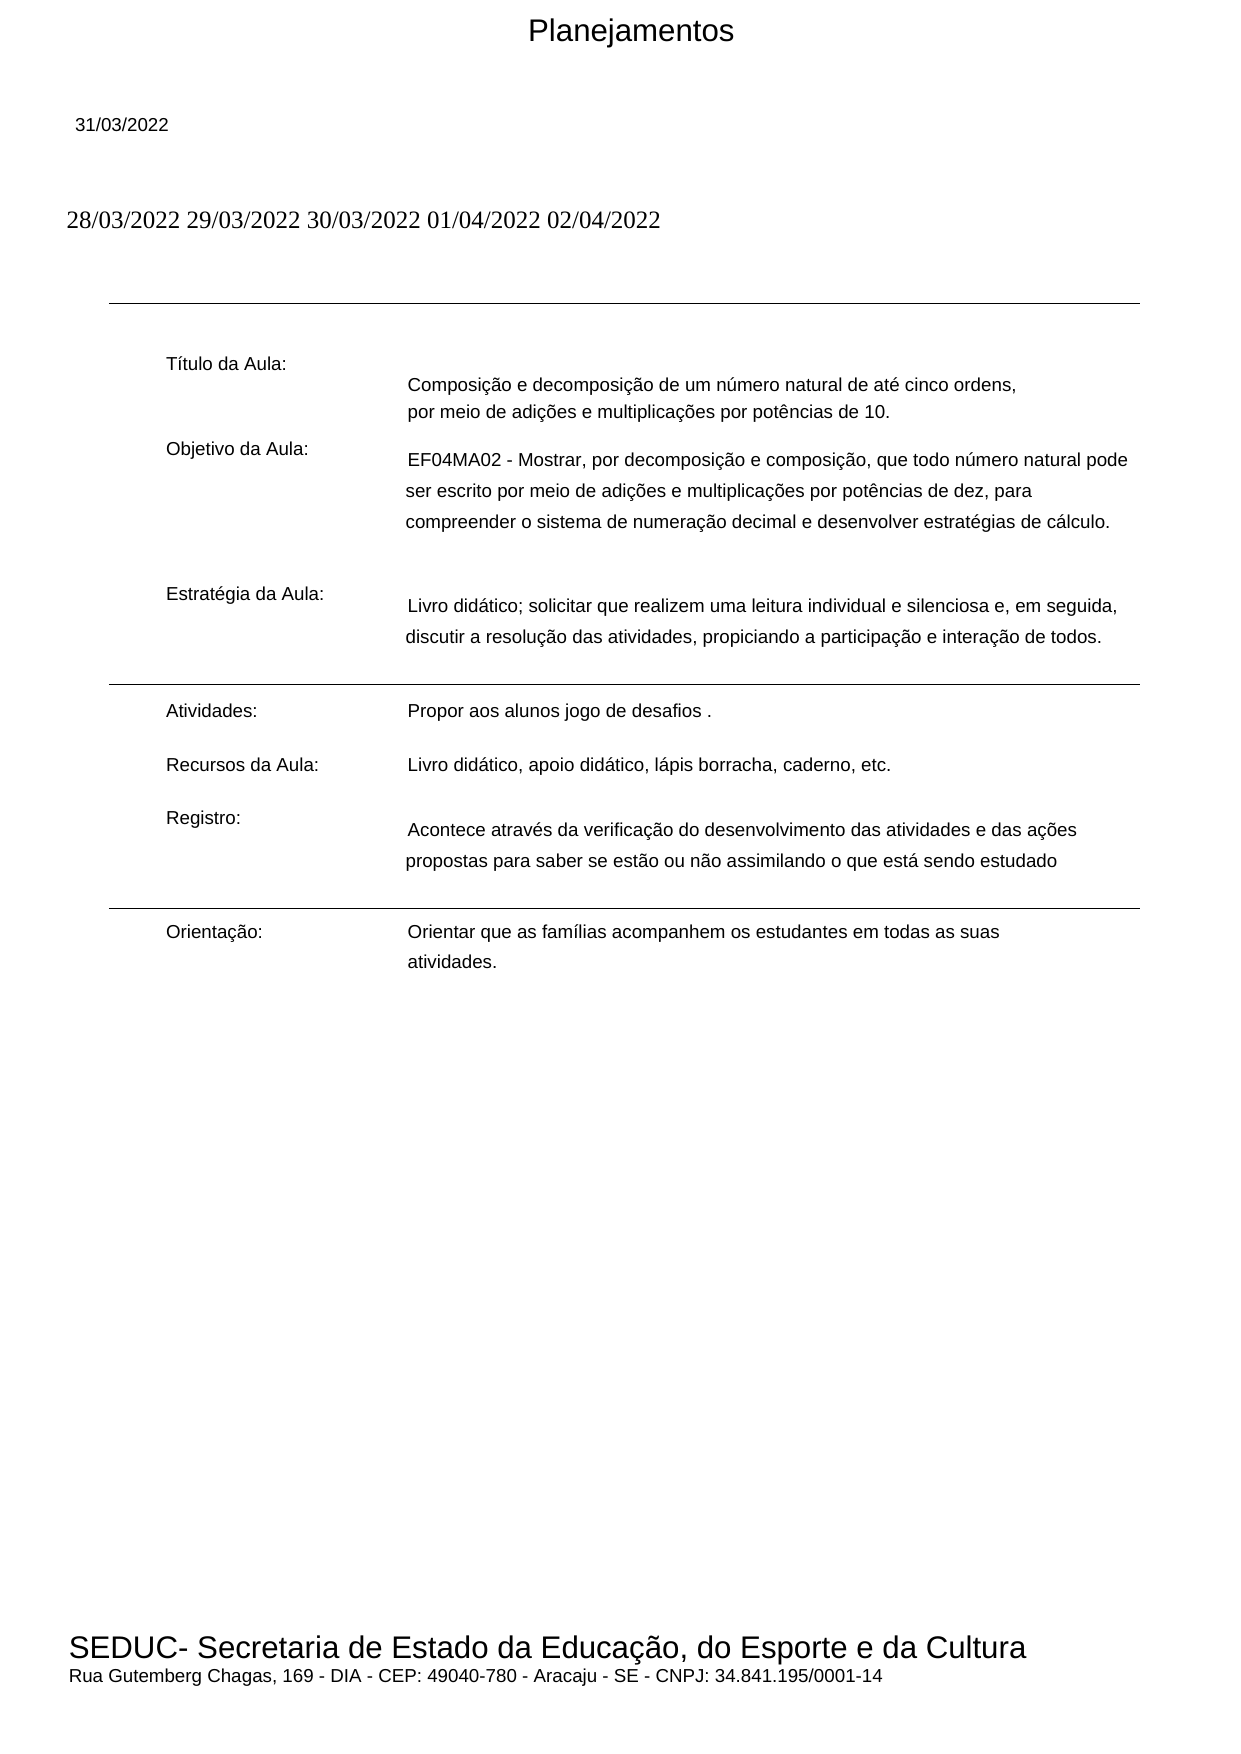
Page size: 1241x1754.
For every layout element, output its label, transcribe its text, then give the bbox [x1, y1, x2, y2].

text 02/04/202228/03/2022 29/03/2022 30/03/2022 01/04/2022 02/04/2022 [66, 205, 1182, 234]
table_cell Livro didático, apoio didático, lápis borracha, caderno, etc. [357, 737, 1140, 792]
table_cell Acontece através da verificação do desenvolvimento das atividades e das ações propostas para saber se estão ou não assimilando o que está sendo estudado [357, 793, 1140, 908]
table_cell Registro: [109, 793, 357, 908]
table_cell Objetivo da Aula: [109, 423, 357, 568]
table_cell Orientar que as famílias acompanhem os estudantes em todas as suas atividades. [357, 909, 1140, 1044]
table_cell Estratégia da Aula: [109, 568, 357, 683]
table_cell Livro didático; solicitar que realizem uma leitura individual e silenciosa e, em seguida, discutir a resolução das atividades, propiciando a participação e interação de todos. [357, 568, 1140, 683]
table_cell Propor aos alunos jogo de desafios . [357, 685, 1140, 737]
table_header Título da Aula: [109, 304, 357, 423]
table_cell Atividades: [109, 685, 357, 737]
table_header Composição e decomposição de um número natural de até cinco ordens, por meio de adições e multiplicações por potências de 10. [357, 304, 1140, 423]
table_cell Recursos da Aula: [109, 737, 357, 792]
table_cell EF04MA02 - Mostrar, por decomposição e composição, que todo número natural pode ser escrito por meio de adições e multiplicações por potências de dez, para compreender o sistema de numeração decimal e desenvolver estratégias de cálculo. [357, 423, 1140, 568]
table_cell Orientação: [109, 909, 357, 1044]
